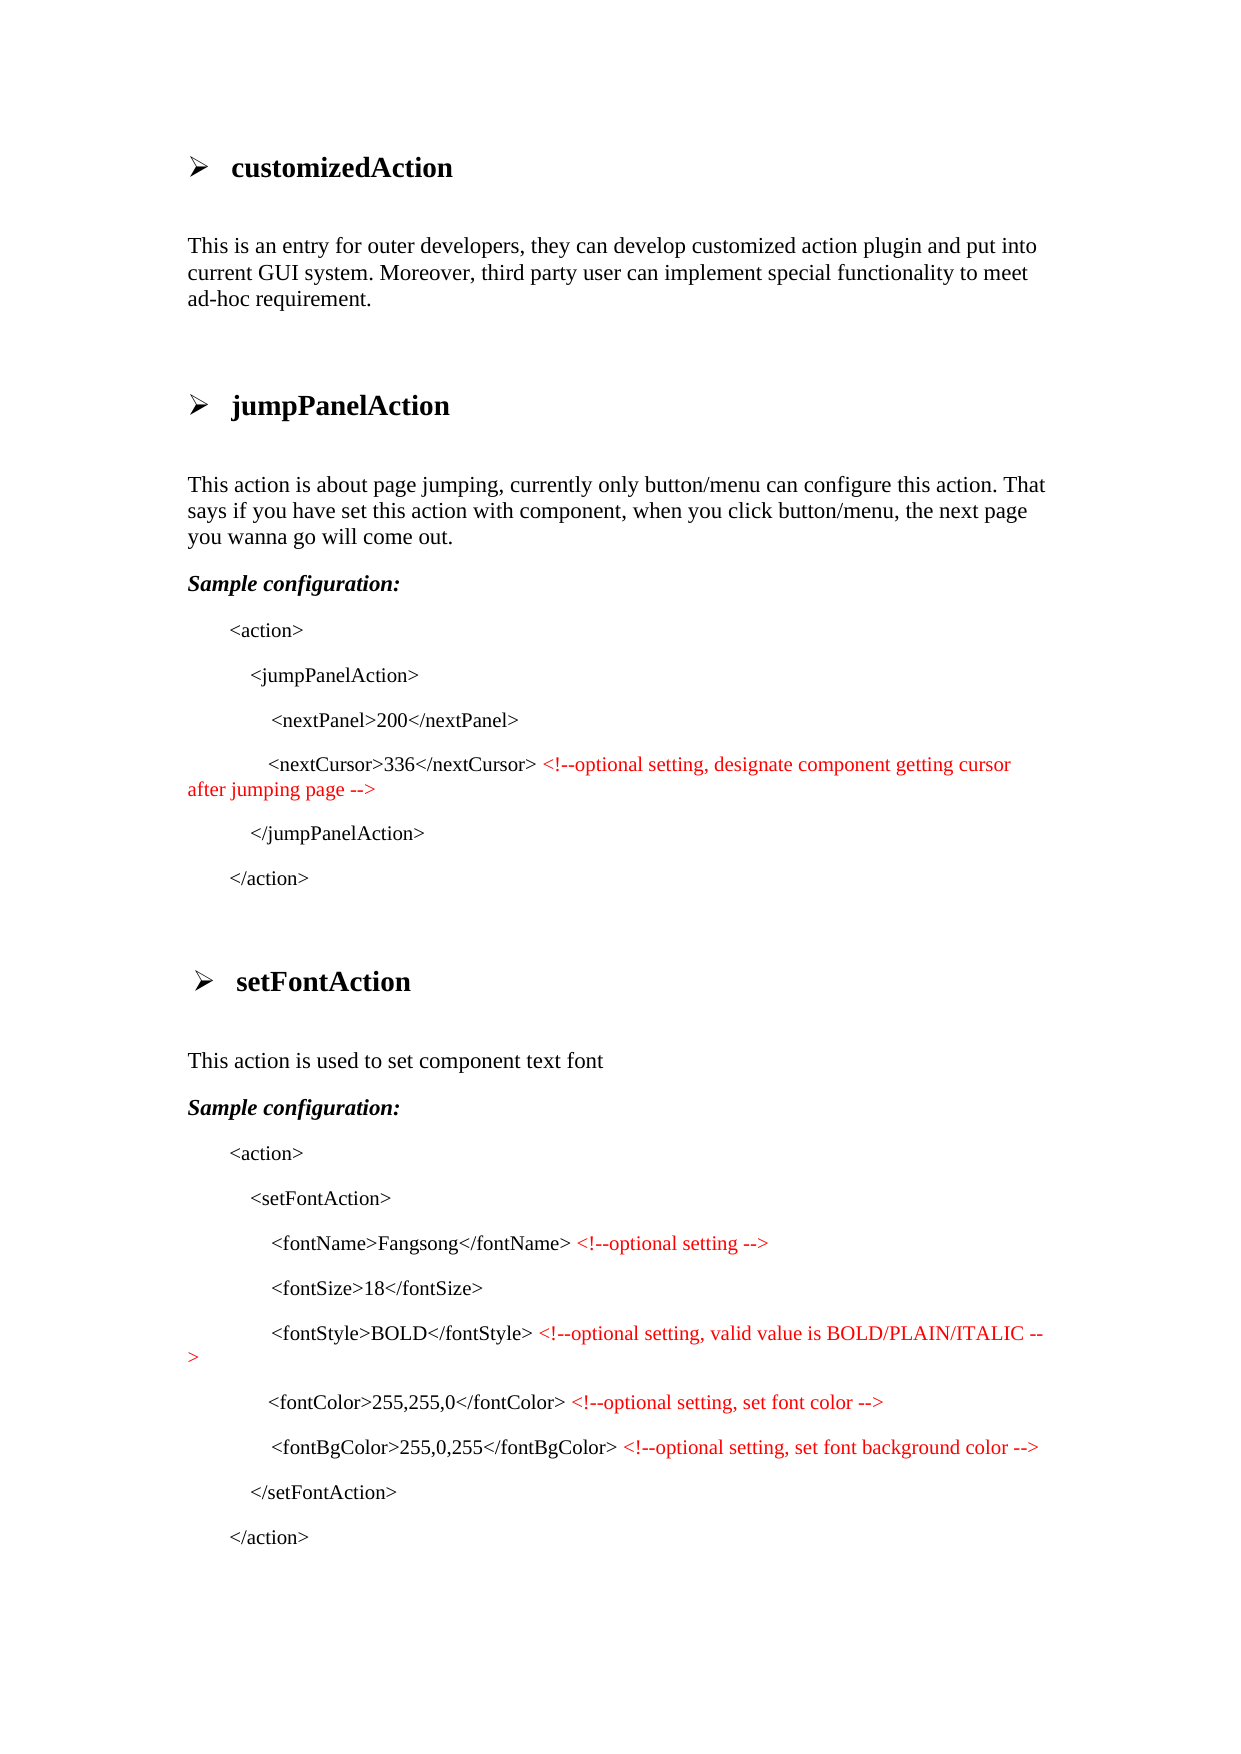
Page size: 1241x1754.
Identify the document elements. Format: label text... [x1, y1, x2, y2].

text </jumpPanelAction> [187, 821, 1053, 845]
text </setFontAction> [187, 1480, 1053, 1504]
text </action> [187, 1524, 1053, 1549]
text <action> [187, 1141, 1053, 1165]
text This action is used to set component text font [187, 1047, 1053, 1073]
text Sample configuration: [187, 1094, 1053, 1121]
text </action> [187, 866, 1053, 890]
text <fontName>Fangsong</fontName> <!--optional setting --> [187, 1231, 1053, 1255]
text Sample configuration: [187, 571, 1053, 597]
subtitle jumpPanelAction [187, 388, 1053, 422]
text <fontSize>18</fontSize> [187, 1276, 1053, 1300]
text <nextCursor>336</nextCursor> <!--optional setting, designate component getting cursor after jumping page --> [187, 752, 1053, 801]
text <fontStyle>BOLD</fontStyle> <!--optional setting, valid value is BOLD/PLAIN/ITALIC --> [187, 1321, 1053, 1369]
subtitle setFontAction [192, 964, 1053, 998]
subtitle customizedAction [187, 150, 1053, 184]
text <jumpPanelAction> [187, 663, 1053, 687]
text <fontBgColor>255,0,255</fontBgColor> <!--optional setting, set font background color --> [187, 1435, 1053, 1459]
text <fontColor>255,255,0</fontColor> <!--optional setting, set font color --> [187, 1390, 1053, 1414]
text <action> [187, 618, 1053, 642]
text <setFontAction> [187, 1186, 1053, 1210]
text <nextPanel>200</nextPanel> [187, 707, 1053, 732]
